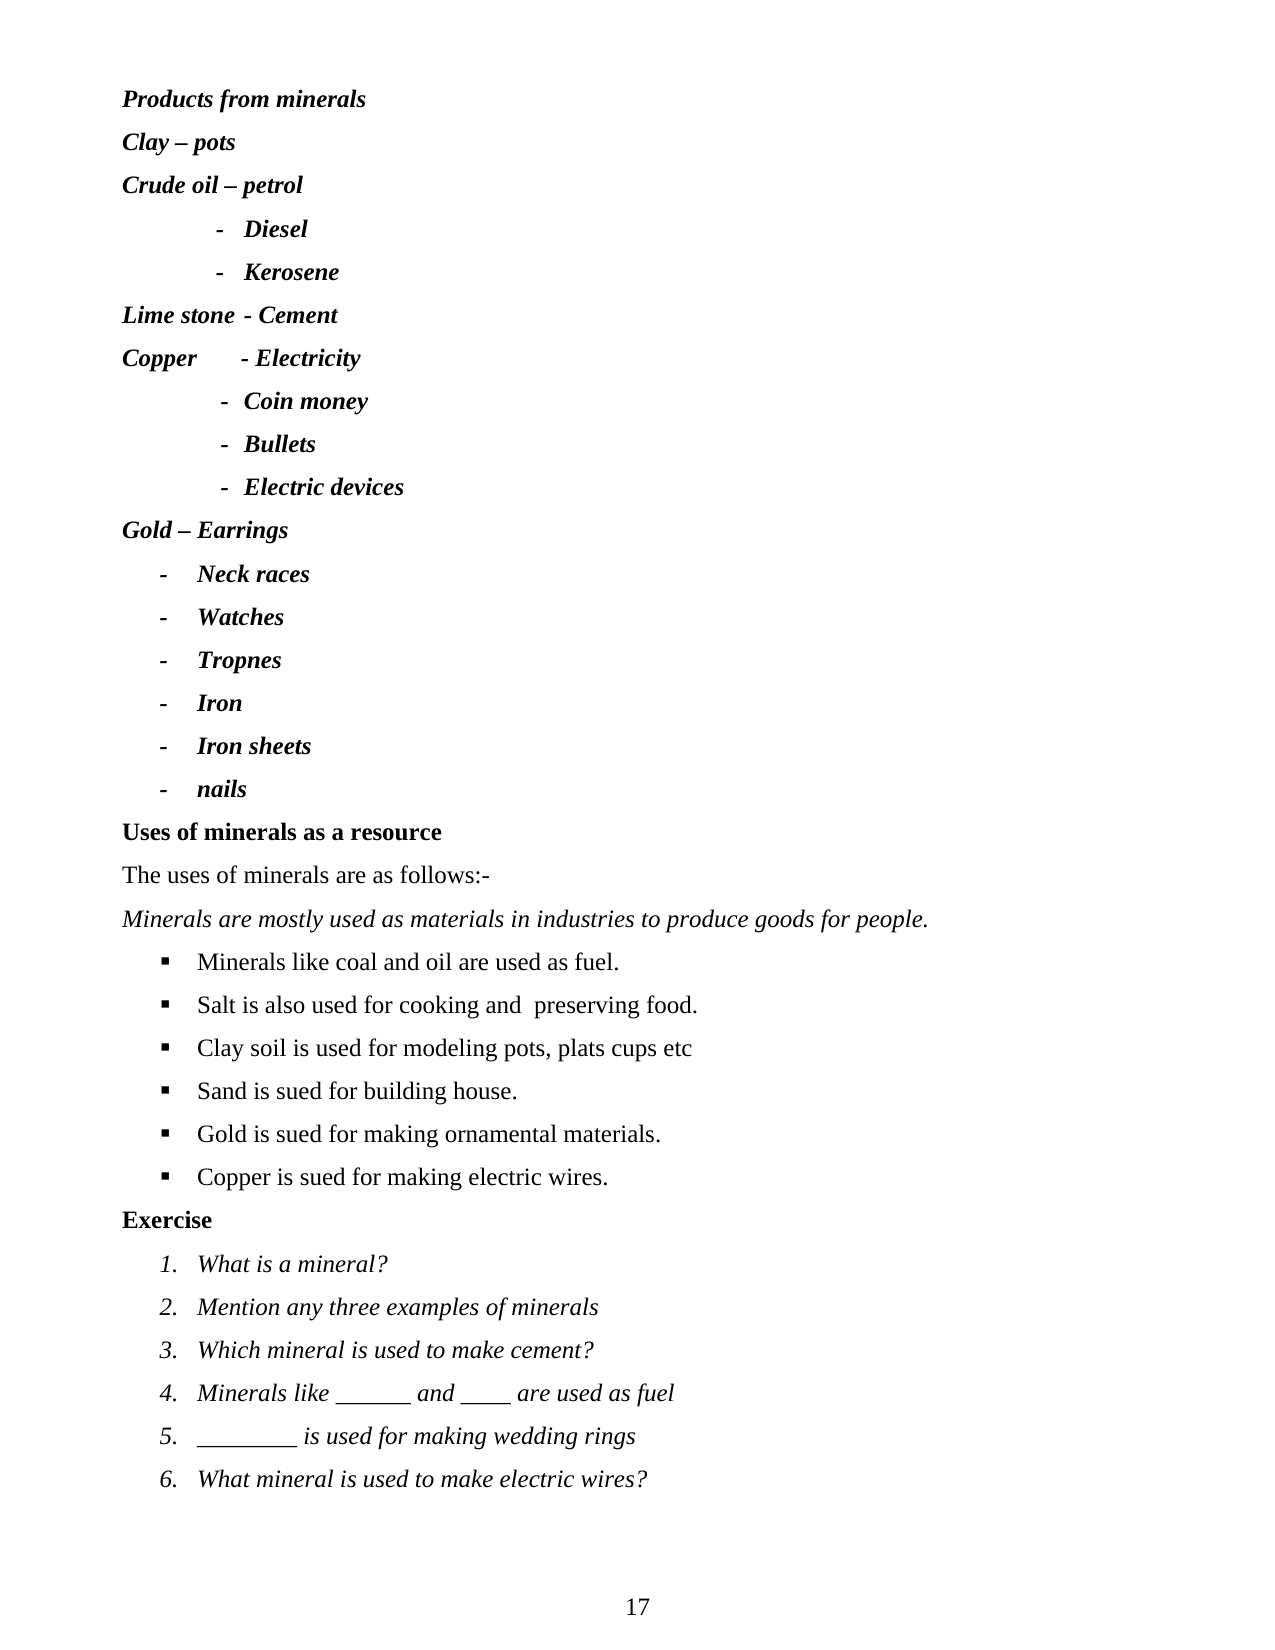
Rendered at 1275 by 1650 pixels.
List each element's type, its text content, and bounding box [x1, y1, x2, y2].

list Copper is sued for making electric wires. [159, 1162, 1153, 1191]
list Watches [159, 602, 1153, 631]
list Diesel [197, 214, 1153, 242]
list Salt is also used for cooking and preserving food. [159, 990, 1153, 1019]
list ________ is used for making wedding rings [159, 1421, 1153, 1450]
text Clay – pots [122, 127, 1153, 156]
list Minerals like coal and oil are used as fuel. [159, 947, 1153, 976]
list Clay soil is used for modeling pots, plats cups etc [159, 1033, 1153, 1062]
list nails [159, 774, 1153, 803]
list Electric devices [197, 472, 1153, 501]
text Copper - Electricity [122, 343, 1153, 372]
list Kerosene [197, 257, 1153, 286]
list Minerals like ______ and ____ are used as fuel [159, 1378, 1153, 1407]
text Exercise [122, 1206, 1153, 1234]
list Sand is sued for building house. [159, 1076, 1153, 1105]
text Minerals are mostly used as materials in industries to produce goods for people. [122, 904, 1153, 932]
text Lime stone - Cement [122, 300, 1153, 329]
list Tropnes [159, 645, 1153, 674]
list Iron sheets [159, 731, 1153, 760]
list Which mineral is used to make cement? [159, 1335, 1153, 1364]
list What mineral is used to make electric wires? [159, 1464, 1153, 1493]
list Coin money [197, 386, 1153, 415]
list Iron [159, 688, 1153, 717]
text The uses of minerals are as follows:- [122, 861, 1153, 889]
list Bullets [197, 429, 1153, 458]
list What is a mineral? [159, 1249, 1153, 1277]
list Mention any three examples of minerals [159, 1292, 1153, 1321]
text Products from minerals [122, 84, 1153, 113]
list Gold is sued for making ornamental materials. [159, 1119, 1153, 1148]
text Gold – Earrings [122, 516, 1153, 544]
text Crude oil – petrol [122, 171, 1153, 199]
text Uses of minerals as a resource [122, 817, 1153, 846]
list Neck races [159, 559, 1153, 587]
